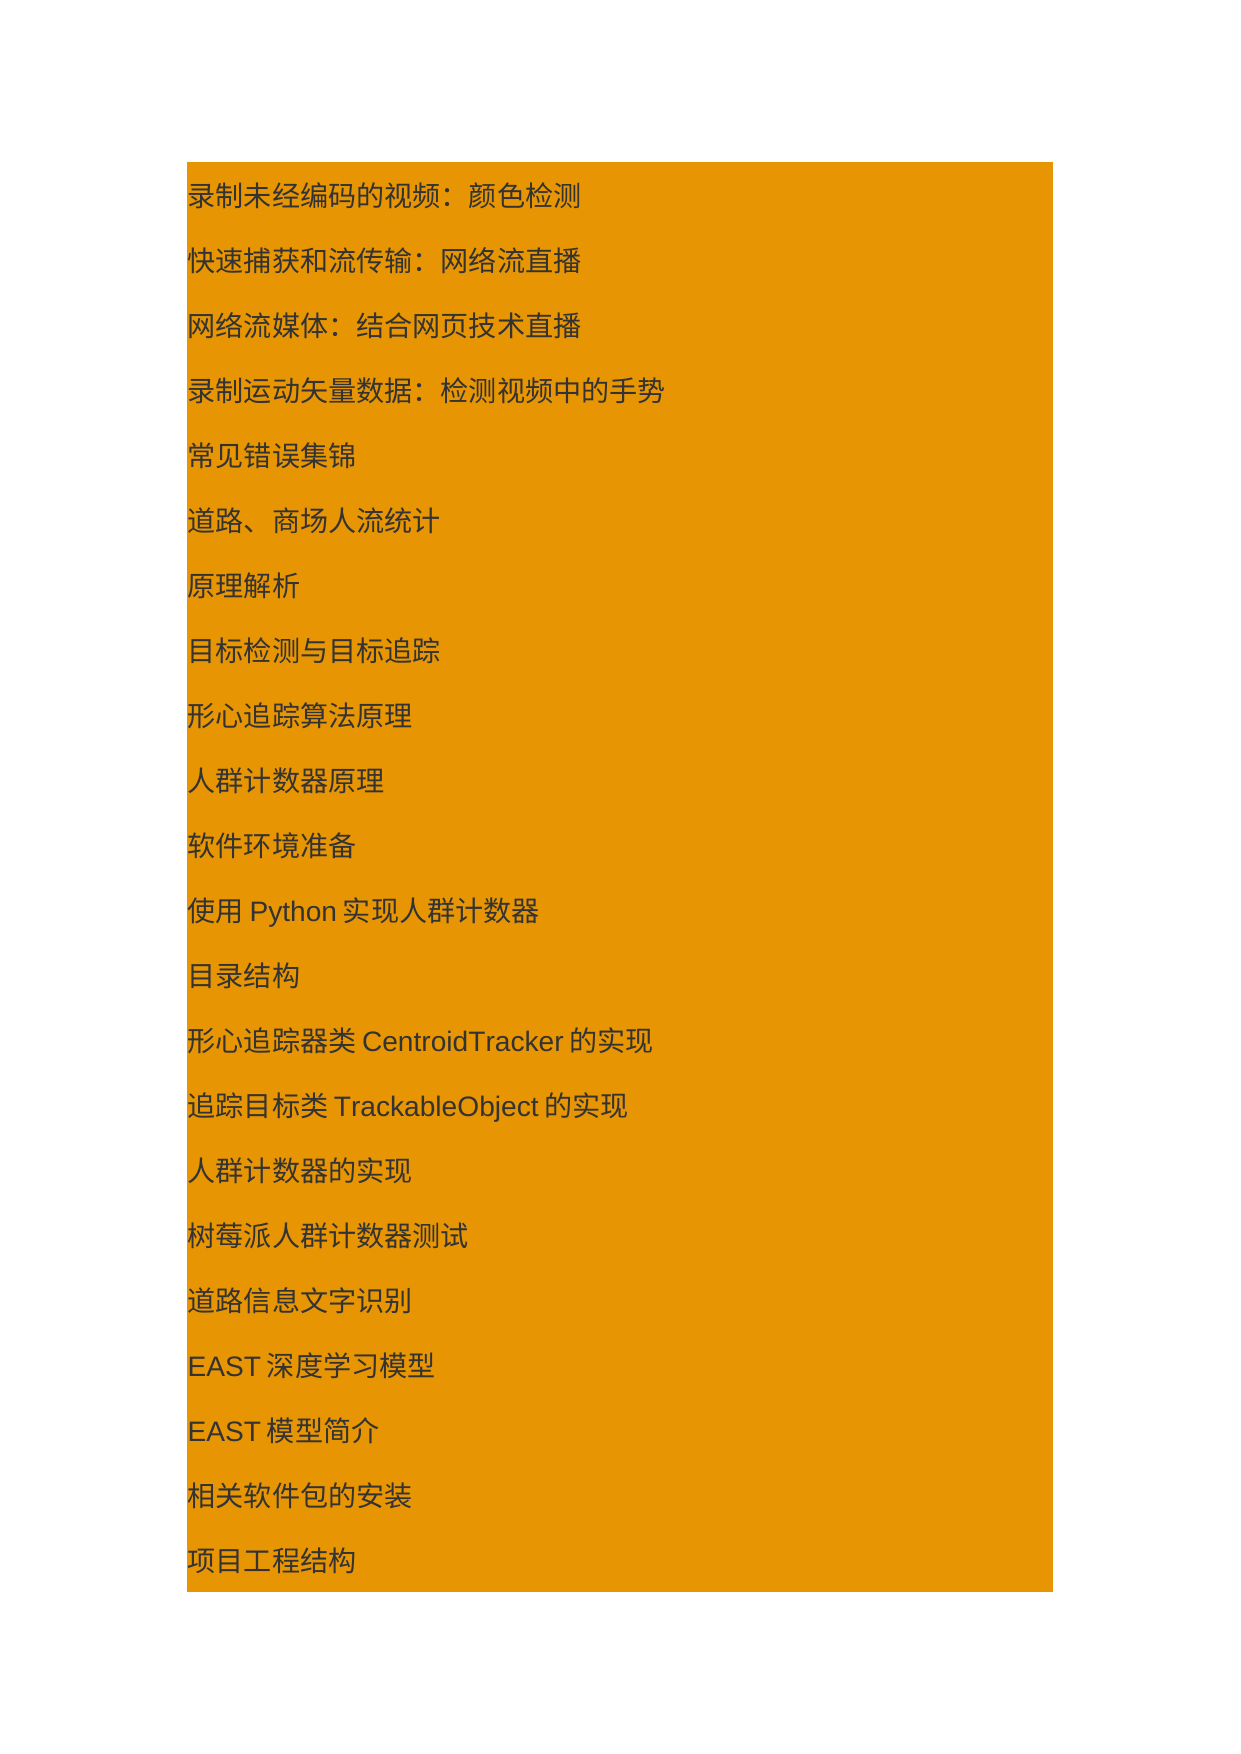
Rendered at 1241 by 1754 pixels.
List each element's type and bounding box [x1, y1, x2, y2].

text [187, 162, 1053, 1592]
